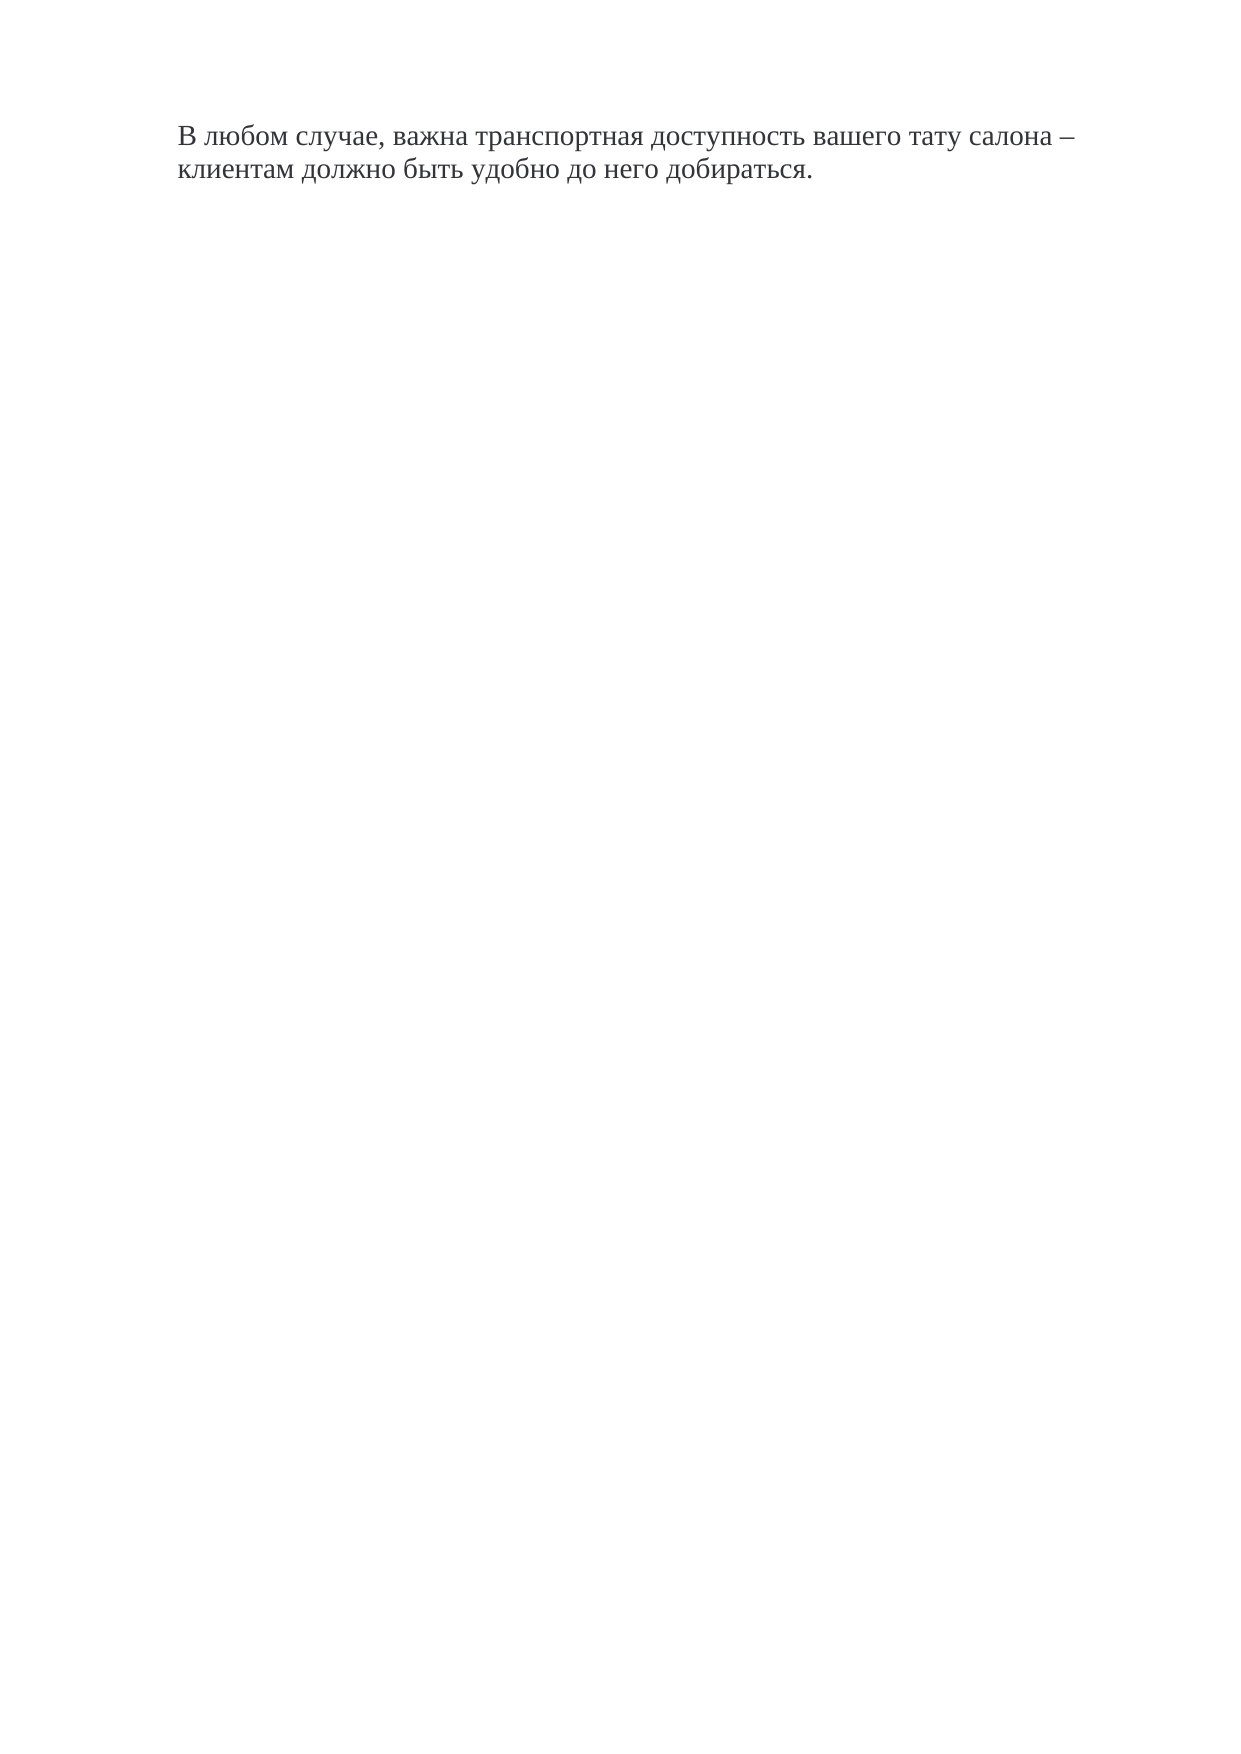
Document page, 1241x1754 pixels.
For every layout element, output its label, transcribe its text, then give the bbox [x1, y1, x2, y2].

text В любом случае, важна транспортная доступность вашего тату салона – клиентам должно быть удобно до него добираться. [177, 118, 1152, 185]
